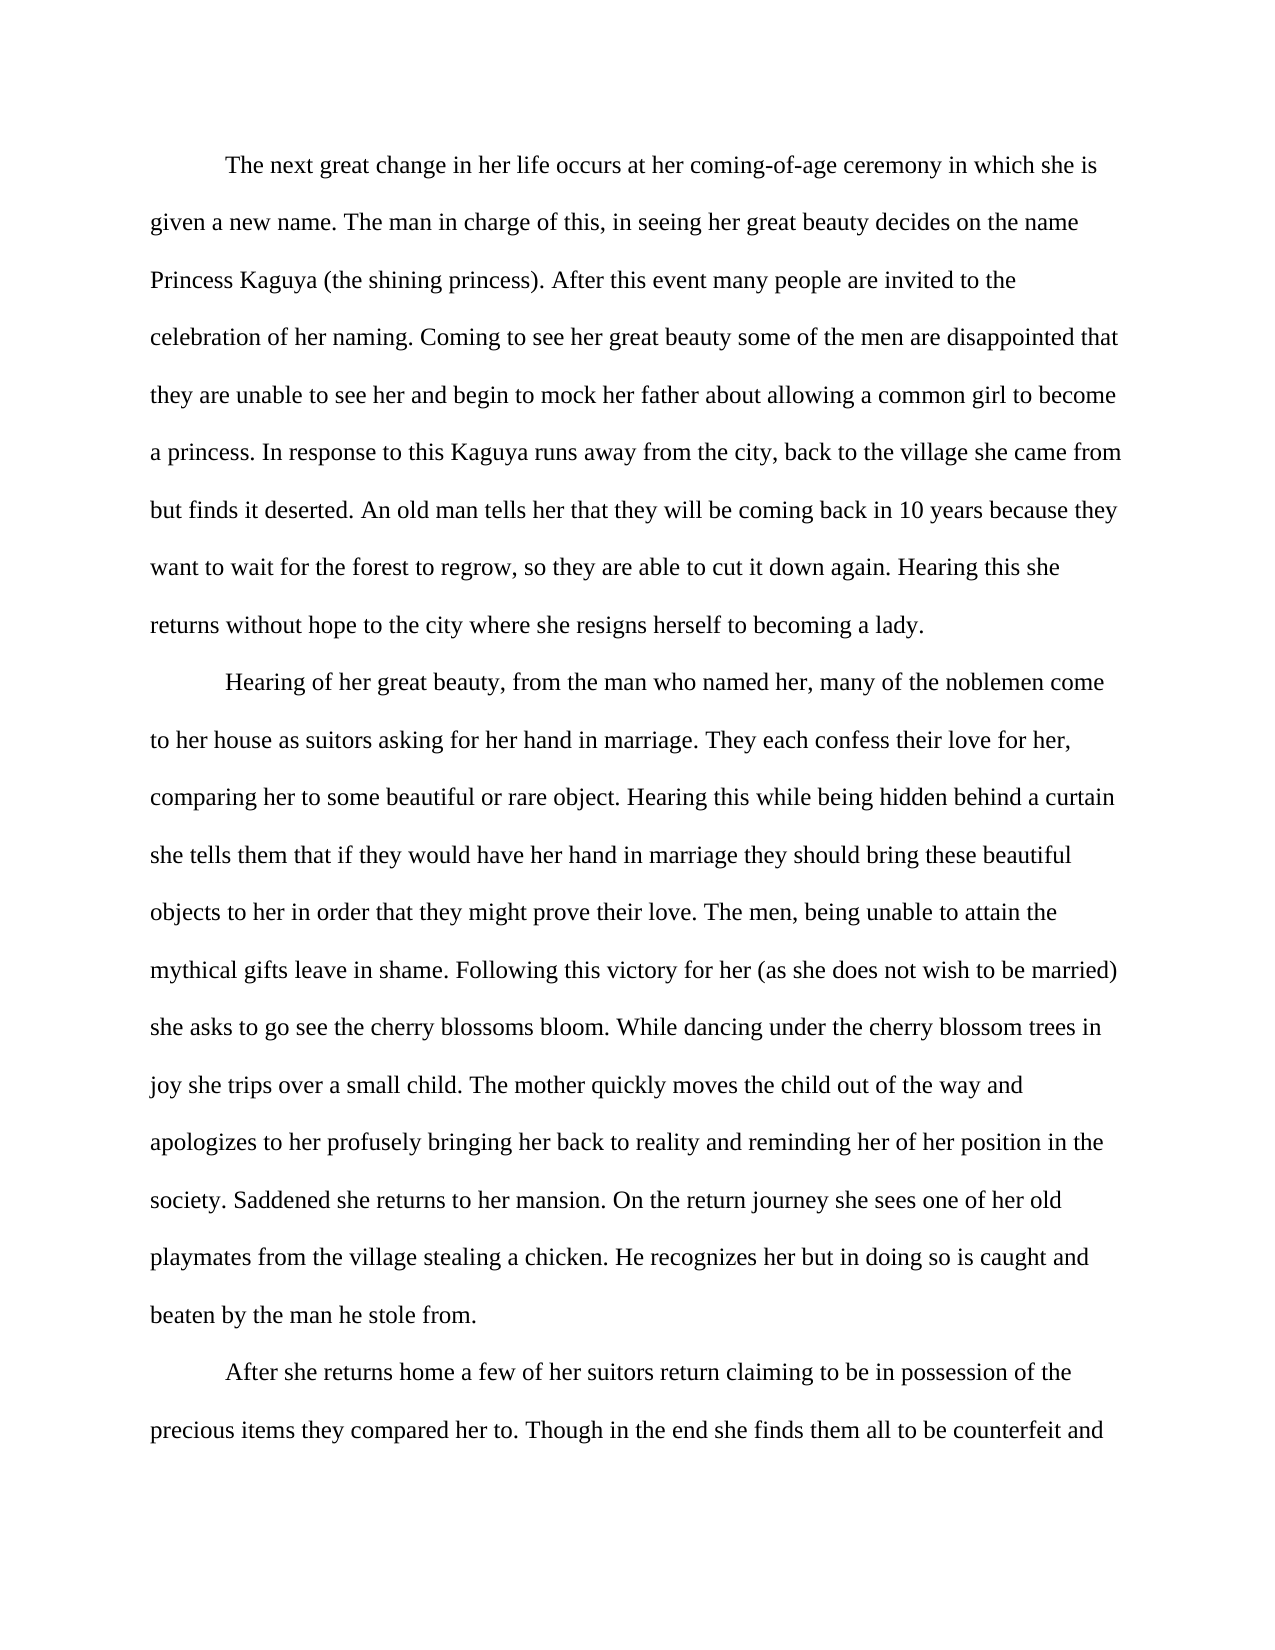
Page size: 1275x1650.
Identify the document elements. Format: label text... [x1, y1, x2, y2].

text Hearing of her great beauty, from the man who named her, many of the noblemen come to her house as suitors asking for her hand in marriage. They each confess their love for her, comparing her to some beautiful or rare object. Hearing this while being hidden behind a curtain she tells them that if they would have her hand in marriage they should bring these beautiful objects to her in order that they might prove their love. The men, being unable to attain the mythical gifts leave in shame. Following this victory for her (as she does not wish to be married) she asks to go see the cherry blossoms bloom. While dancing under the cherry blossom trees in joy she trips over a small child. The mother quickly moves the child out of the way and apologizes to her profusely bringing her back to reality and reminding her of her position in the society. Saddened she returns to her mansion. On the return journey she sees one of her old playmates from the village stealing a chicken. He recognizes her but in doing so is caught and beaten by the man he stole from. [150, 667, 1125, 1329]
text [150, 1357, 1125, 1444]
text The next great change in her life occurs at her coming-of-age ceremony in which she is given a new name. The man in charge of this, in seeing her great beauty decides on the name Princess Kaguya (the shining princess). After this event many people are invited to the celebration of her naming. Coming to see her great beauty some of the men are disappointed that they are unable to see her and begin to mock her father about allowing a common girl to become a princess. In response to this Kaguya runs away from the city, back to the village she came from but finds it deserted. An old man tells her that they will be coming back in 10 years because they want to wait for the forest to regrow, so they are able to cut it down again. Hearing this she returns without hope to the city where she resigns herself to becoming a lady. [150, 150, 1125, 639]
